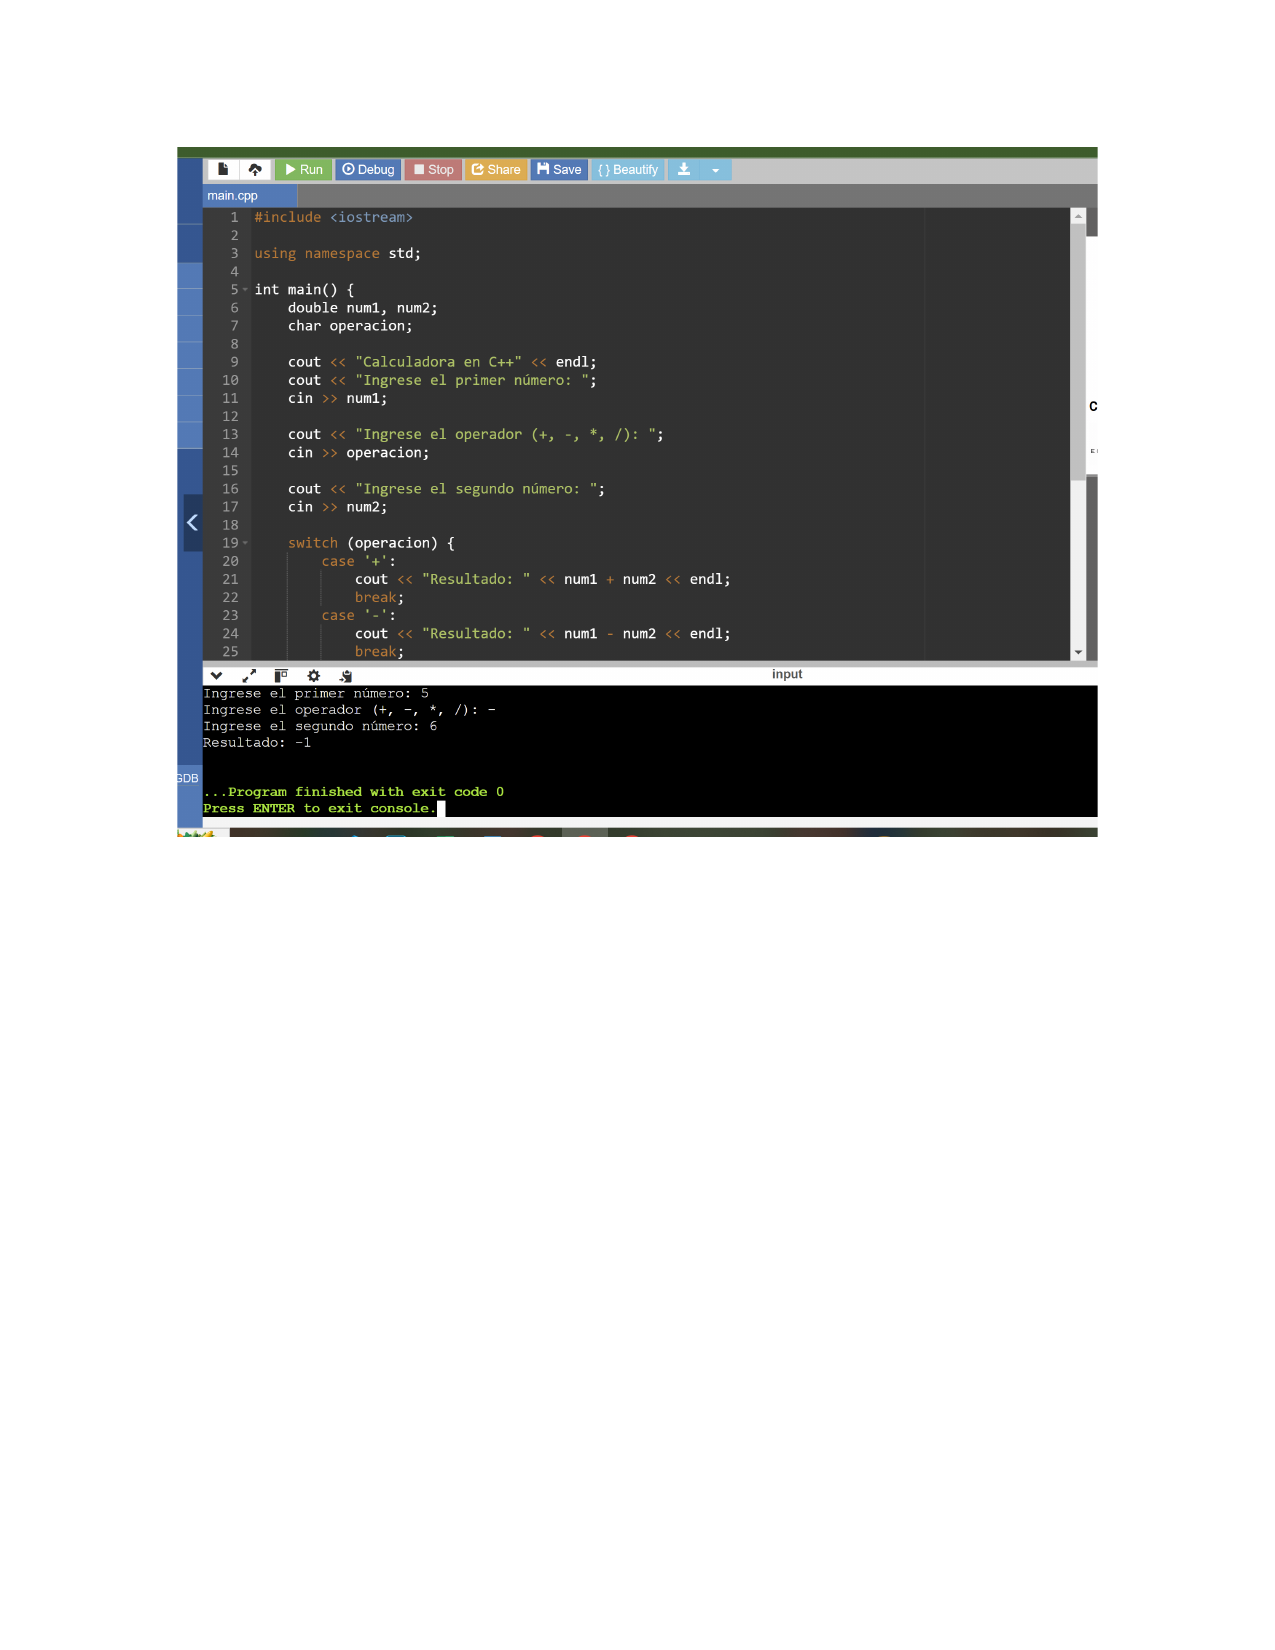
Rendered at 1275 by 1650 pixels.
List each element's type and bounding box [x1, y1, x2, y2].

picture [177, 147, 1098, 837]
